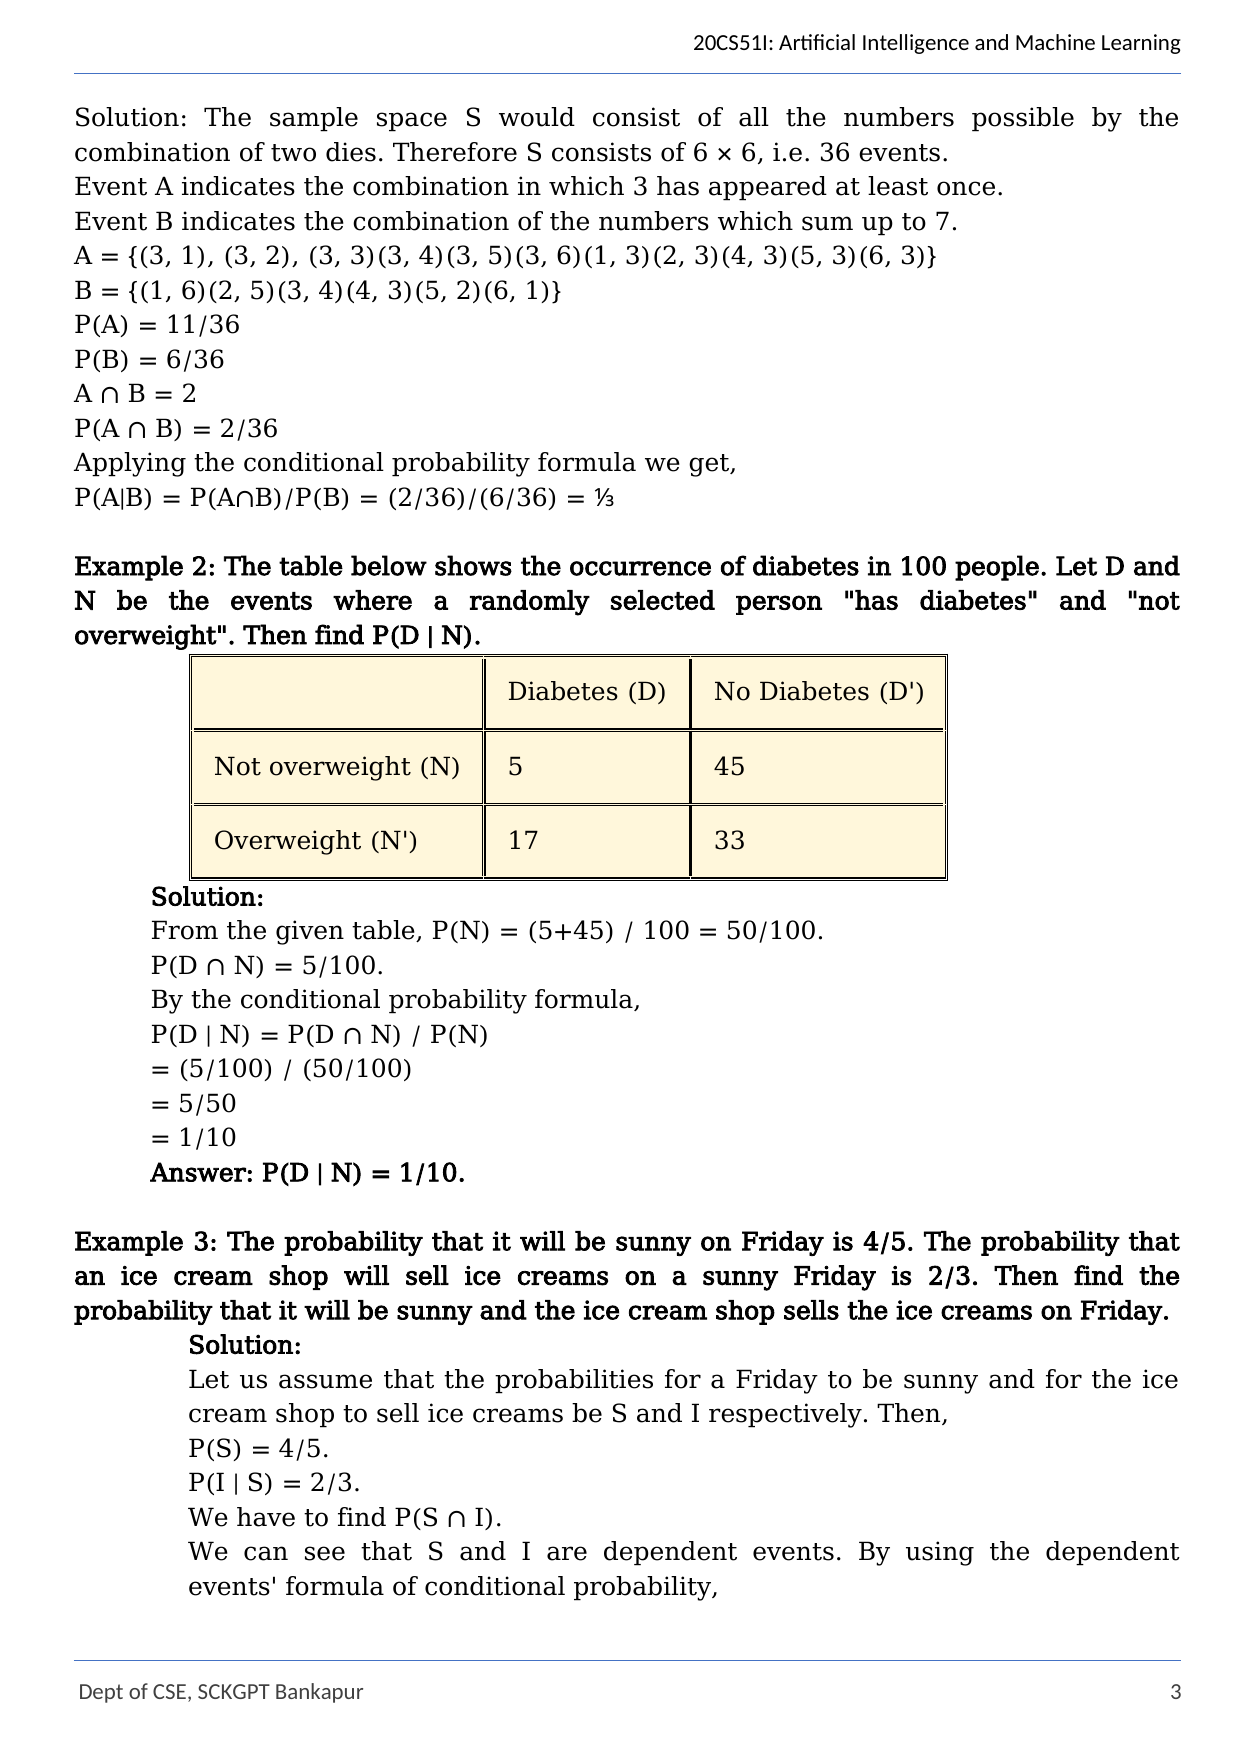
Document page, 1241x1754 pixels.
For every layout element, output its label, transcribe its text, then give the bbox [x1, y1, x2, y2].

table_header Diabetes (D) [484, 657, 690, 728]
table_cell 5 [486, 732, 689, 803]
text Answer: P(D | N) = 1/10. [150, 1156, 1181, 1186]
text B = {(1, 6)(2, 5)(3, 4)(4, 3)(5, 2)(6, 1)} [74, 274, 1181, 304]
text Example 2: The table below shows the occurrence of diabetes in 100 people. Let D and N be the events where a randomly selected person "has diabetes" and "not overweight". Then find P(D | N). [74, 550, 1181, 649]
table_header No Diabetes (D') [690, 657, 945, 728]
text = 5/50 [150, 1087, 1181, 1117]
table_cell 45 [692, 728, 945, 803]
text A ∩ B = 2 [74, 378, 1181, 408]
text P(I | S) = 2/3. [188, 1467, 1181, 1497]
text = 1/10 [150, 1122, 1181, 1152]
text P(A|B) = P(A∩B)/P(B) = (2/36)/(6/36) = ⅓ [74, 481, 1181, 511]
table_cell Overweight (N') [190, 803, 484, 877]
text Let us assume that the probabilities for a Friday to be sunny and for the ice cream shop to sell ice creams be S and I respectively. Then, [188, 1363, 1181, 1428]
text From the given table, P(N) = (5+45) / 100 = 50/100. [150, 915, 1181, 945]
table_cell Not overweight (N) [192, 728, 482, 803]
text P(B) = 6/36 [74, 343, 1181, 373]
text By the conditional probability formula, [150, 984, 1181, 1014]
text Event A indicates the combination in which 3 has appeared at least once. [74, 171, 1181, 201]
text P(A ∩ B) = 2/36 [74, 412, 1181, 442]
text Solution: [150, 881, 1181, 911]
text Solution: [188, 1329, 1181, 1359]
text Example 3: The probability that it will be sunny on Friday is 4/5. The probability that an ice cream shop will sell ice creams on a sunny Friday is 2/3. Then find the probability that it will be sunny and the ice cream shop sells the ice creams on Friday. [74, 1225, 1181, 1324]
text P(A) = 11/36 [74, 309, 1181, 339]
text We can see that S and I are dependent events. By using the dependent events' formula of conditional probability, [188, 1536, 1181, 1600]
text A = {(3, 1), (3, 2), (3, 3)(3, 4)(3, 5)(3, 6)(1, 3)(2, 3)(4, 3)(5, 3)(6, 3)} [74, 240, 1181, 270]
text P(S) = 4/5. [188, 1432, 1181, 1462]
text Solution: The sample space S would consist of all the numbers possible by the combination of two dies. Therefore S consists of 6 × 6, i.e. 36 events. [74, 102, 1181, 166]
text = (5/100) / (50/100) [150, 1053, 1181, 1083]
text We have to find P(S ∩ I). [188, 1501, 1181, 1531]
text Event B indicates the combination of the numbers which sum up to 7. [74, 205, 1181, 235]
table_cell 33 [690, 803, 946, 877]
text P(D | N) = P(D ∩ N) / P(N) [150, 1018, 1181, 1048]
table_header [192, 655, 484, 728]
text P(D ∩ N) = 5/100. [150, 949, 1181, 979]
text Applying the conditional probability formula we get, [74, 447, 1181, 477]
table_cell 17 [484, 806, 690, 877]
